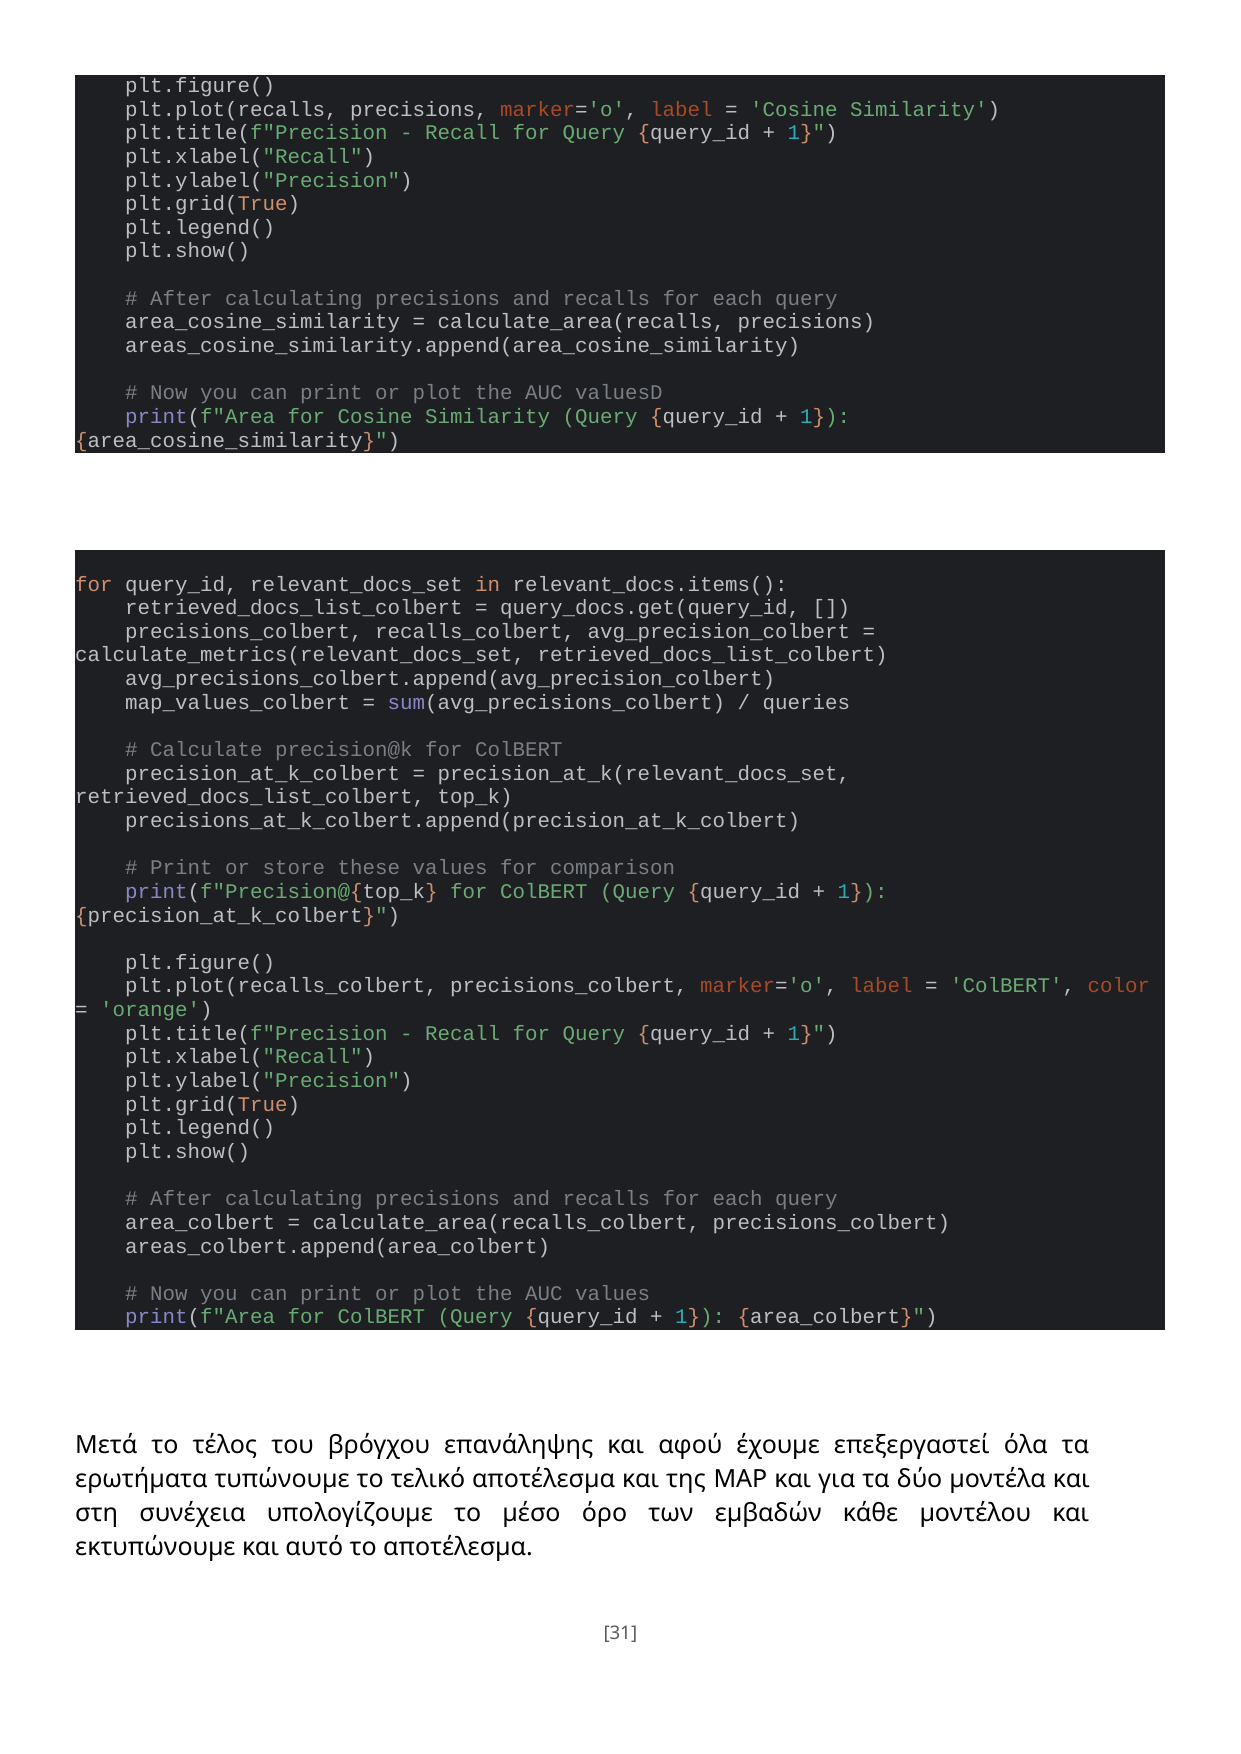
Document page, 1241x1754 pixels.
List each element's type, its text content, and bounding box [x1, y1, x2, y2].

text Μετά το τέλος του βρόγχου επανάληψης και αφού έχουμε επεξεργαστεί όλα τα ερωτήματα τυπώνουμε το τελικό αποτέλεσμα και της MAP και για τα δύο μοντέλα και στη συνέχεια υπολογίζουμε το μέσο όρο των εμβαδών κάθε μοντέλου και εκτυπώνουμε και αυτό το αποτέλεσμα. [75, 1427, 1090, 1563]
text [75, 75, 1165, 453]
text for query_id, relevant_docs_set in relevant_docs.items(): retrieved_docs_list_colbert = query_docs.get(query_id, []) precisions_colbert, recalls_colbert, avg_precision_colbert = calculate_metrics(relevant_docs_set, retrieved_docs_list_colbert) avg_precisions_colbert.append(avg_precision_colbert) map_values_colbert = sum(avg_precisions_colbert) / queries # Calculate precision@k for ColBERT precision_at_k_colbert = precision_at_k(relevant_docs_set, retrieved_docs_list_colbert, top_k) precisions_at_k_colbert.append(precision_at_k_colbert) # Print or store these values for comparison print(f"Precision@{top_k} for ColBERT (Query {query_id + 1}): {precision_at_k_colbert}") plt.figure() plt.plot(recalls_colbert, precisions_colbert, marker='o', label = 'ColBERT', color = 'orange') plt.title(f"Precision - Recall for Query {query_id + 1}") plt.xlabel("Recall") plt.ylabel("Precision") plt.grid(True) plt.legend() plt.show() # After calculating precisions and recalls for each query area_colbert = calculate_area(recalls_colbert, precisions_colbert) areas_colbert.append(area_colbert) # Now you can print or plot the AUC values print(f"Area for ColBERT (Query {query_id + 1}): {area_colbert}") [75, 550, 1165, 1330]
